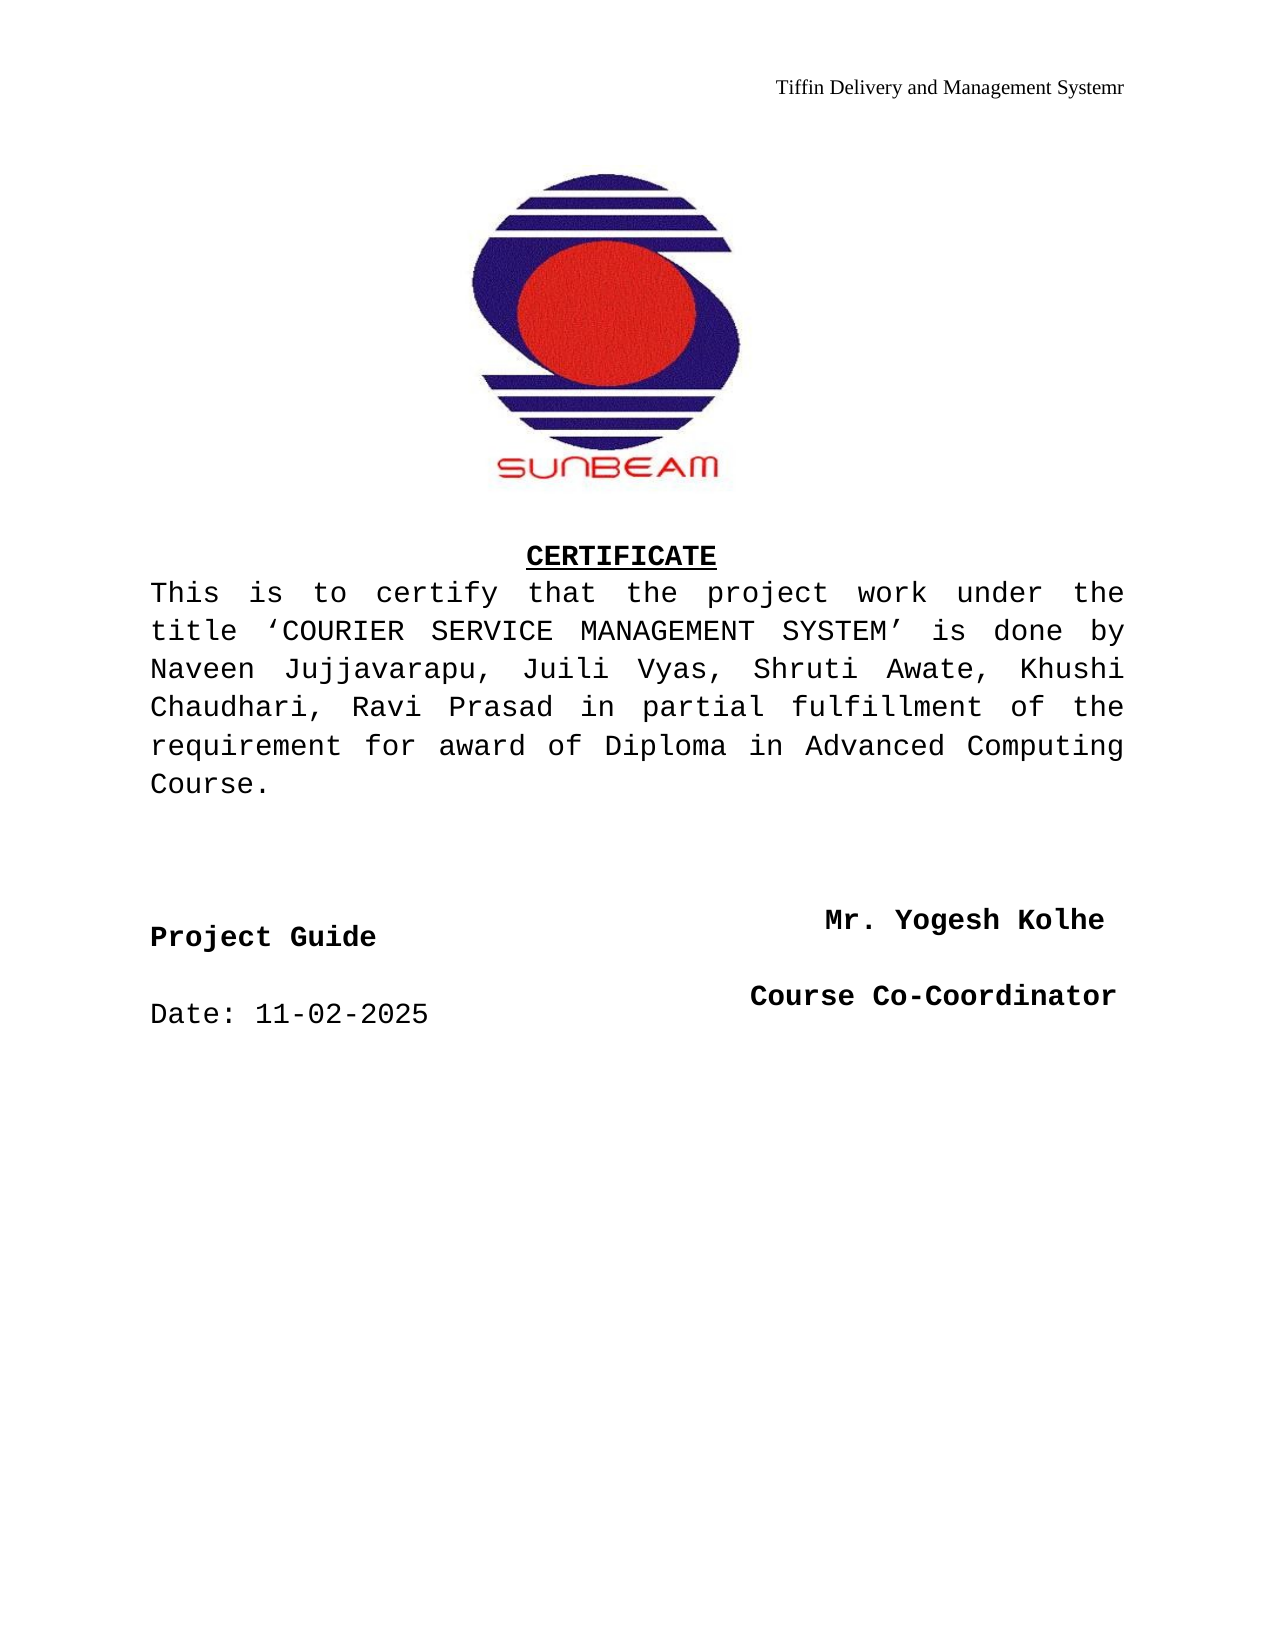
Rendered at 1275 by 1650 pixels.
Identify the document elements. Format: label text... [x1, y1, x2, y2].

text This is to certify that the project work under the title ‘COURIER SERVICE MANAGEMENT SYSTEM’ is done by Naveen Jujjavarapu, Juili Vyas, Shruti Awate, Khushi Chaudhari, Ravi Prasad in partial fulfillment of the requirement for award of Diploma in Advanced Computing Course. [150, 578, 1125, 802]
text Mr. Yogesh Kolhe Course Co-Coordinator [750, 905, 1125, 1014]
picture [432, 165, 788, 542]
text Date: 11-02-2025 [150, 999, 434, 1032]
text Project Guide [150, 922, 434, 955]
text CERTIFICATE [37, 541, 1205, 574]
